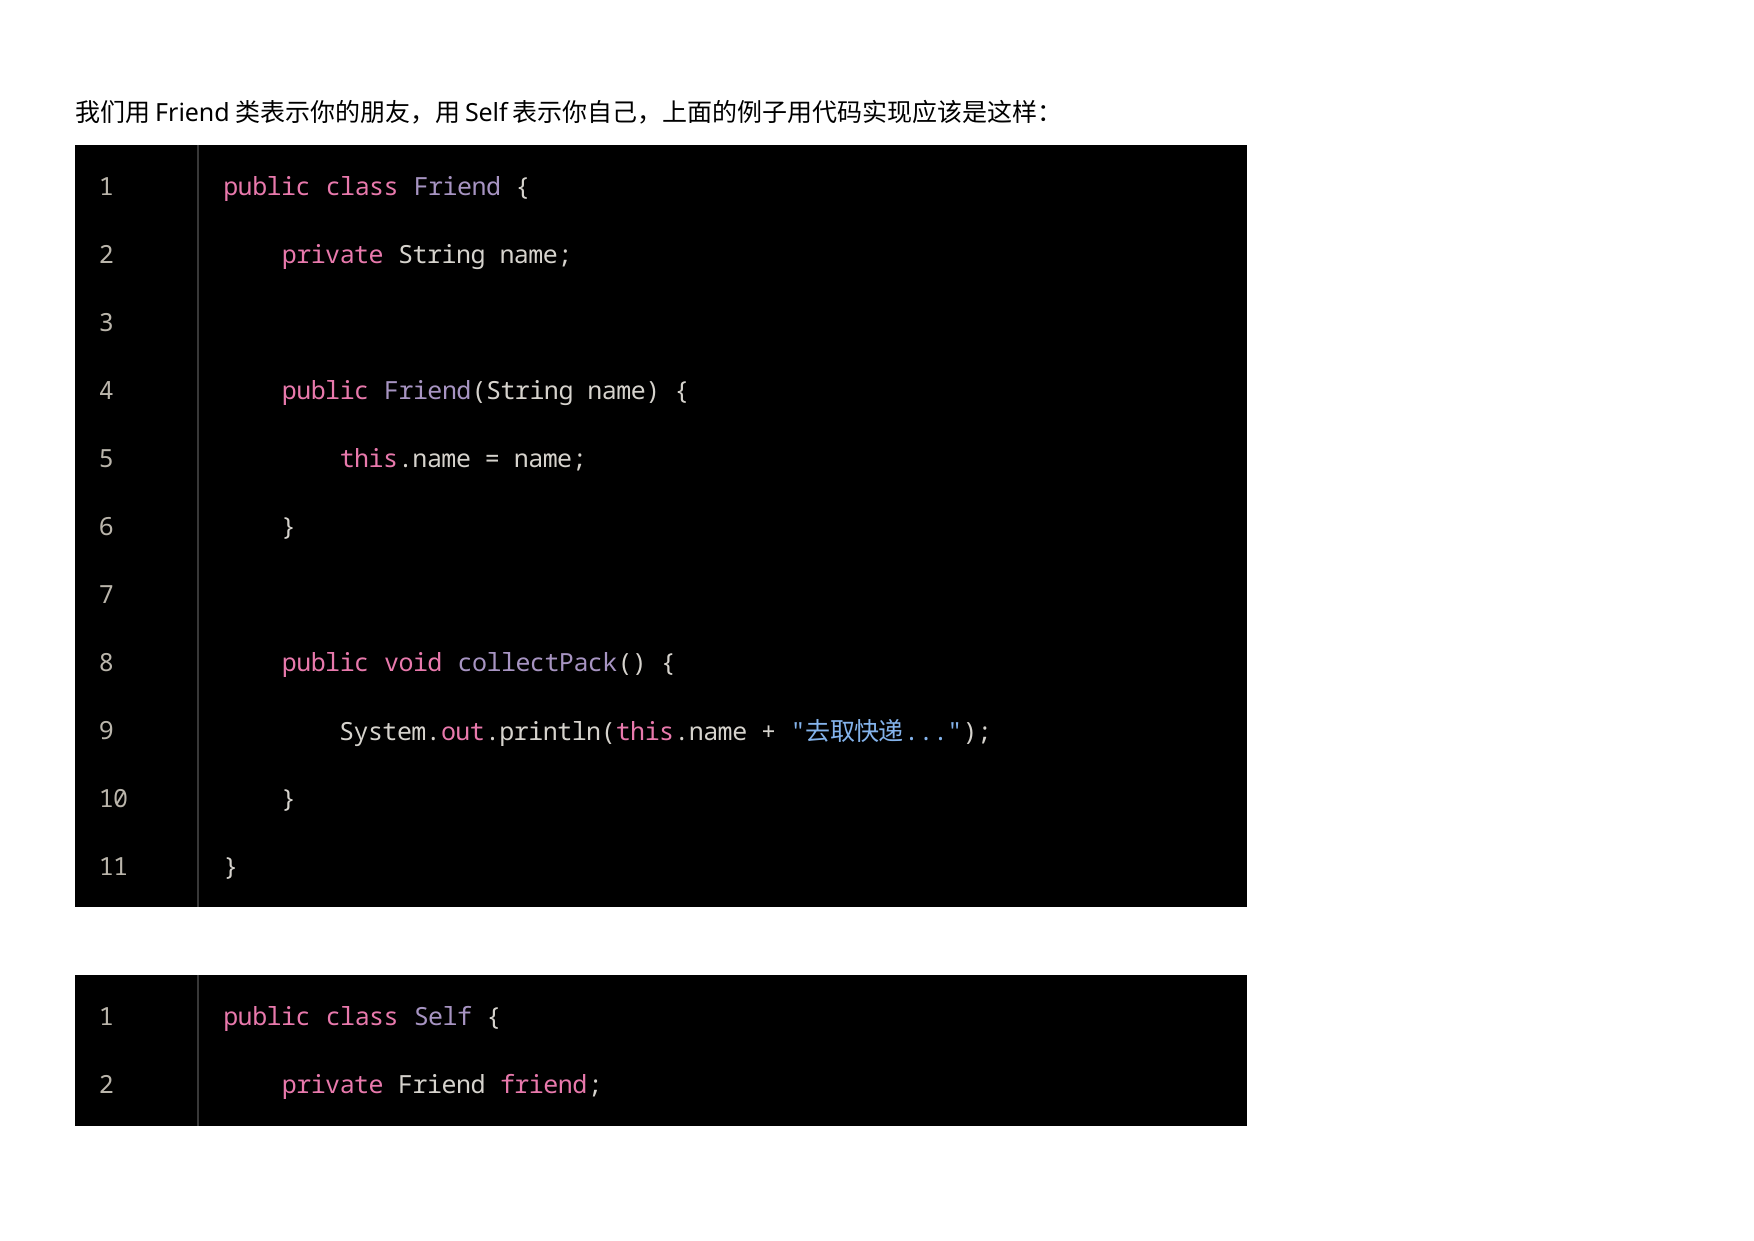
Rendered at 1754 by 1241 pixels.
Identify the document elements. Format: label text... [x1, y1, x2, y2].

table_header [75, 975, 197, 1126]
table_header public class Friend { private String name; public Friend(String name) { this.name = name; } public void collectPack() { System.out.println(this.name + "去取快递..."); } } [199, 145, 1247, 907]
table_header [199, 975, 1247, 1126]
table_header 1 2 3 4 5 6 7 8 9 10 11 [75, 145, 197, 907]
text 我们用Friend类表示你的朋友，用Self表示你自己，上面的例子用代码实现应该是这样： [75, 77, 1679, 145]
